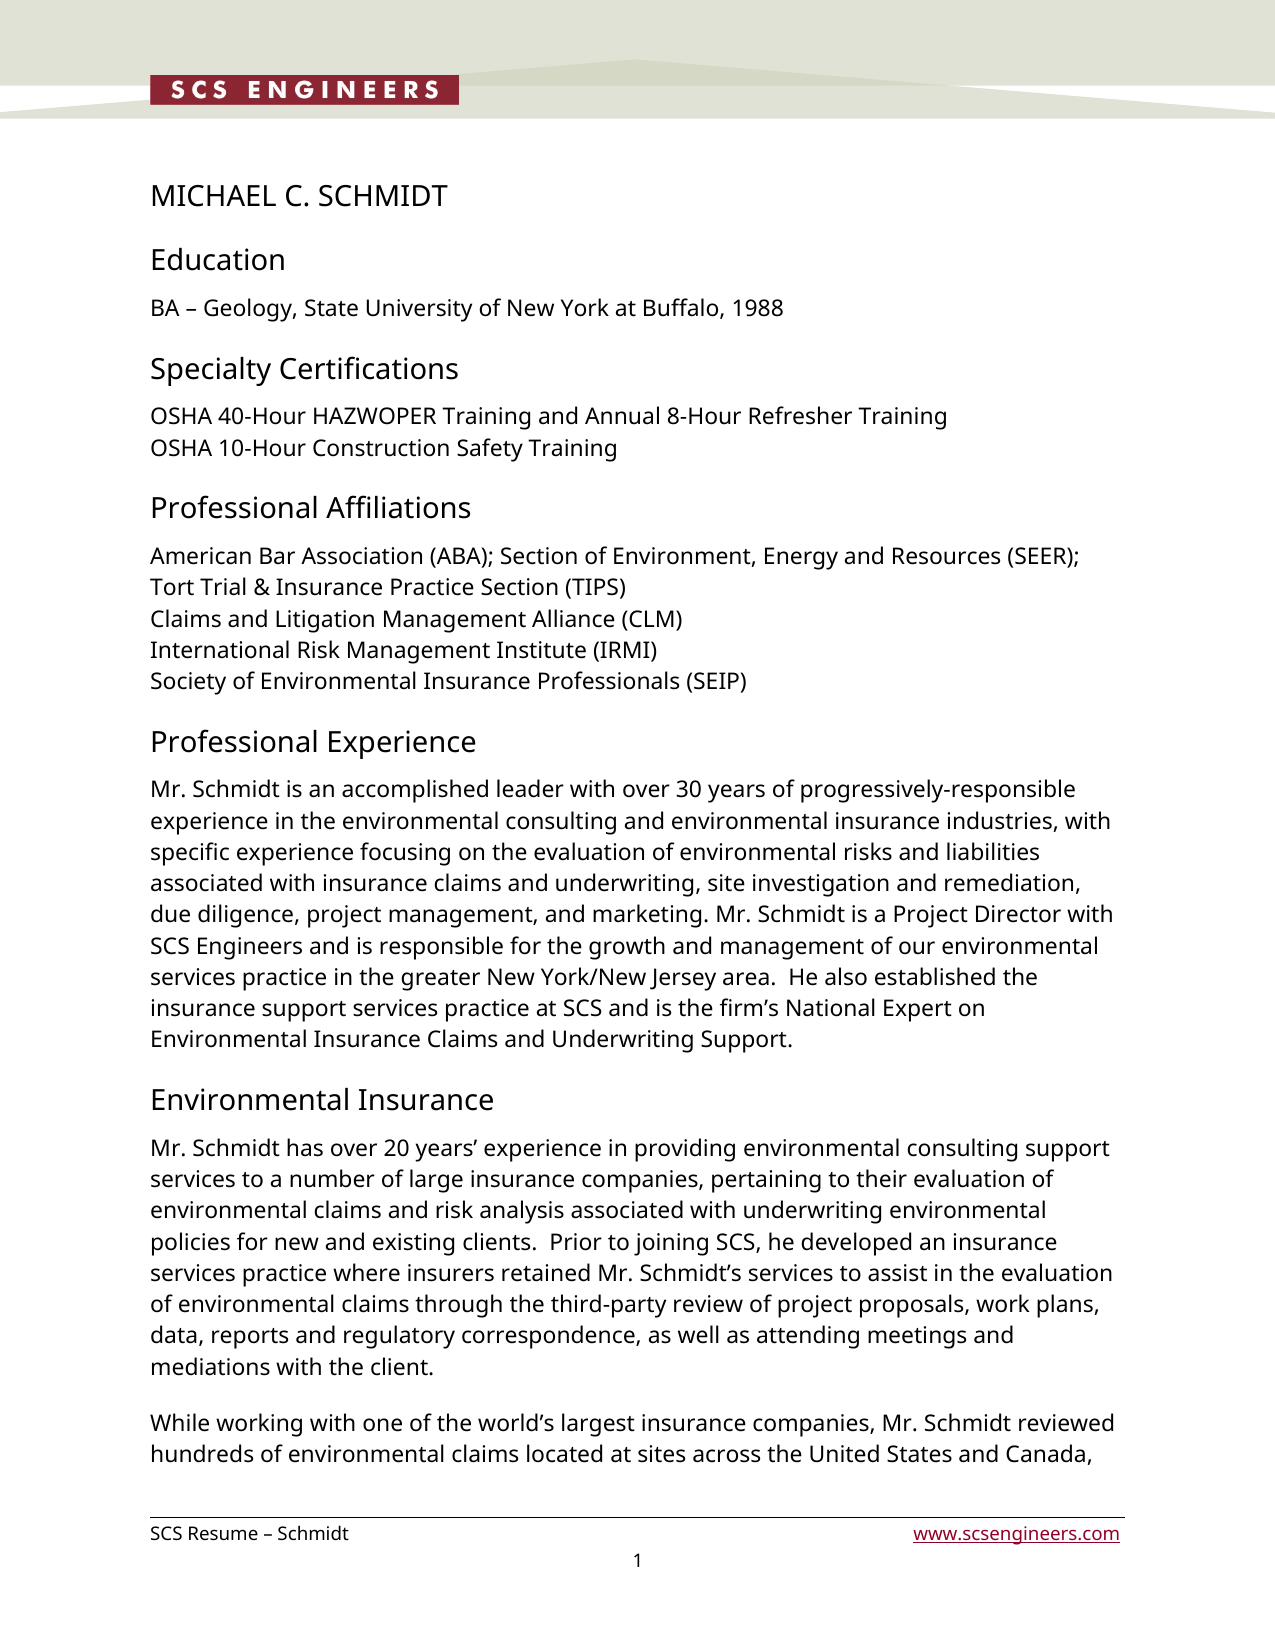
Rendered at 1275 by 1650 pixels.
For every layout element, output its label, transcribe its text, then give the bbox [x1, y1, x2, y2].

subtitle Environmental Insurance [150, 1080, 1125, 1119]
picture [150, 75, 459, 105]
text OSHA 10-Hour Construction Safety Training [150, 432, 1125, 463]
subtitle Specialty Certifications [150, 348, 1125, 388]
text American Bar Association (ABA); Section of Environment, Energy and Resources (SEER); Tort Trial & Insurance Practice Section (TIPS) [150, 540, 1125, 602]
text Mr. Schmidt has over 20 years’ experience in providing environmental consulting support services to a number of large insurance companies, pertaining to their evaluation of environmental claims and risk analysis associated with underwriting environmental policies for new and existing clients. Prior to joining SCS, he developed an insurance services practice where insurers retained Mr. Schmidt’s services to assist in the evaluation of environmental claims through the third-party review of project proposals, work plans, data, reports and regulatory correspondence, as well as attending meetings and mediations with the client. [150, 1132, 1125, 1382]
subtitle Professional Affiliations [150, 488, 1125, 527]
subtitle Education [150, 240, 1125, 279]
subtitle MICHAEL C. SCHMIDT [150, 175, 1125, 215]
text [150, 1407, 1125, 1469]
text BA – Geology, State University of New York at Buffalo, 1988 [150, 292, 1125, 323]
text Mr. Schmidt is an accomplished leader with over 30 years of progressively-responsible experience in the environmental consulting and environmental insurance industries, with specific experience focusing on the evaluation of environmental risks and liabilities associated with insurance claims and underwriting, site investigation and remediation, due diligence, project management, and marketing. Mr. Schmidt is a Project Director with SCS Engineers and is responsible for the growth and management of our environmental services practice in the greater New York/New Jersey area. He also established the insurance support services practice at SCS and is the firm’s National Expert on Environmental Insurance Claims and Underwriting Support. [150, 773, 1125, 1055]
text Claims and Litigation Management Alliance (CLM) [150, 602, 1125, 634]
text OSHA 40-Hour HAZWOPER Training and Annual 8-Hour Refresher Training [150, 400, 1125, 432]
subtitle Professional Experience [150, 721, 1125, 761]
text Society of Environmental Insurance Professionals (SEIP) [150, 665, 1125, 696]
text International Risk Management Institute (IRMI) [150, 634, 1125, 665]
